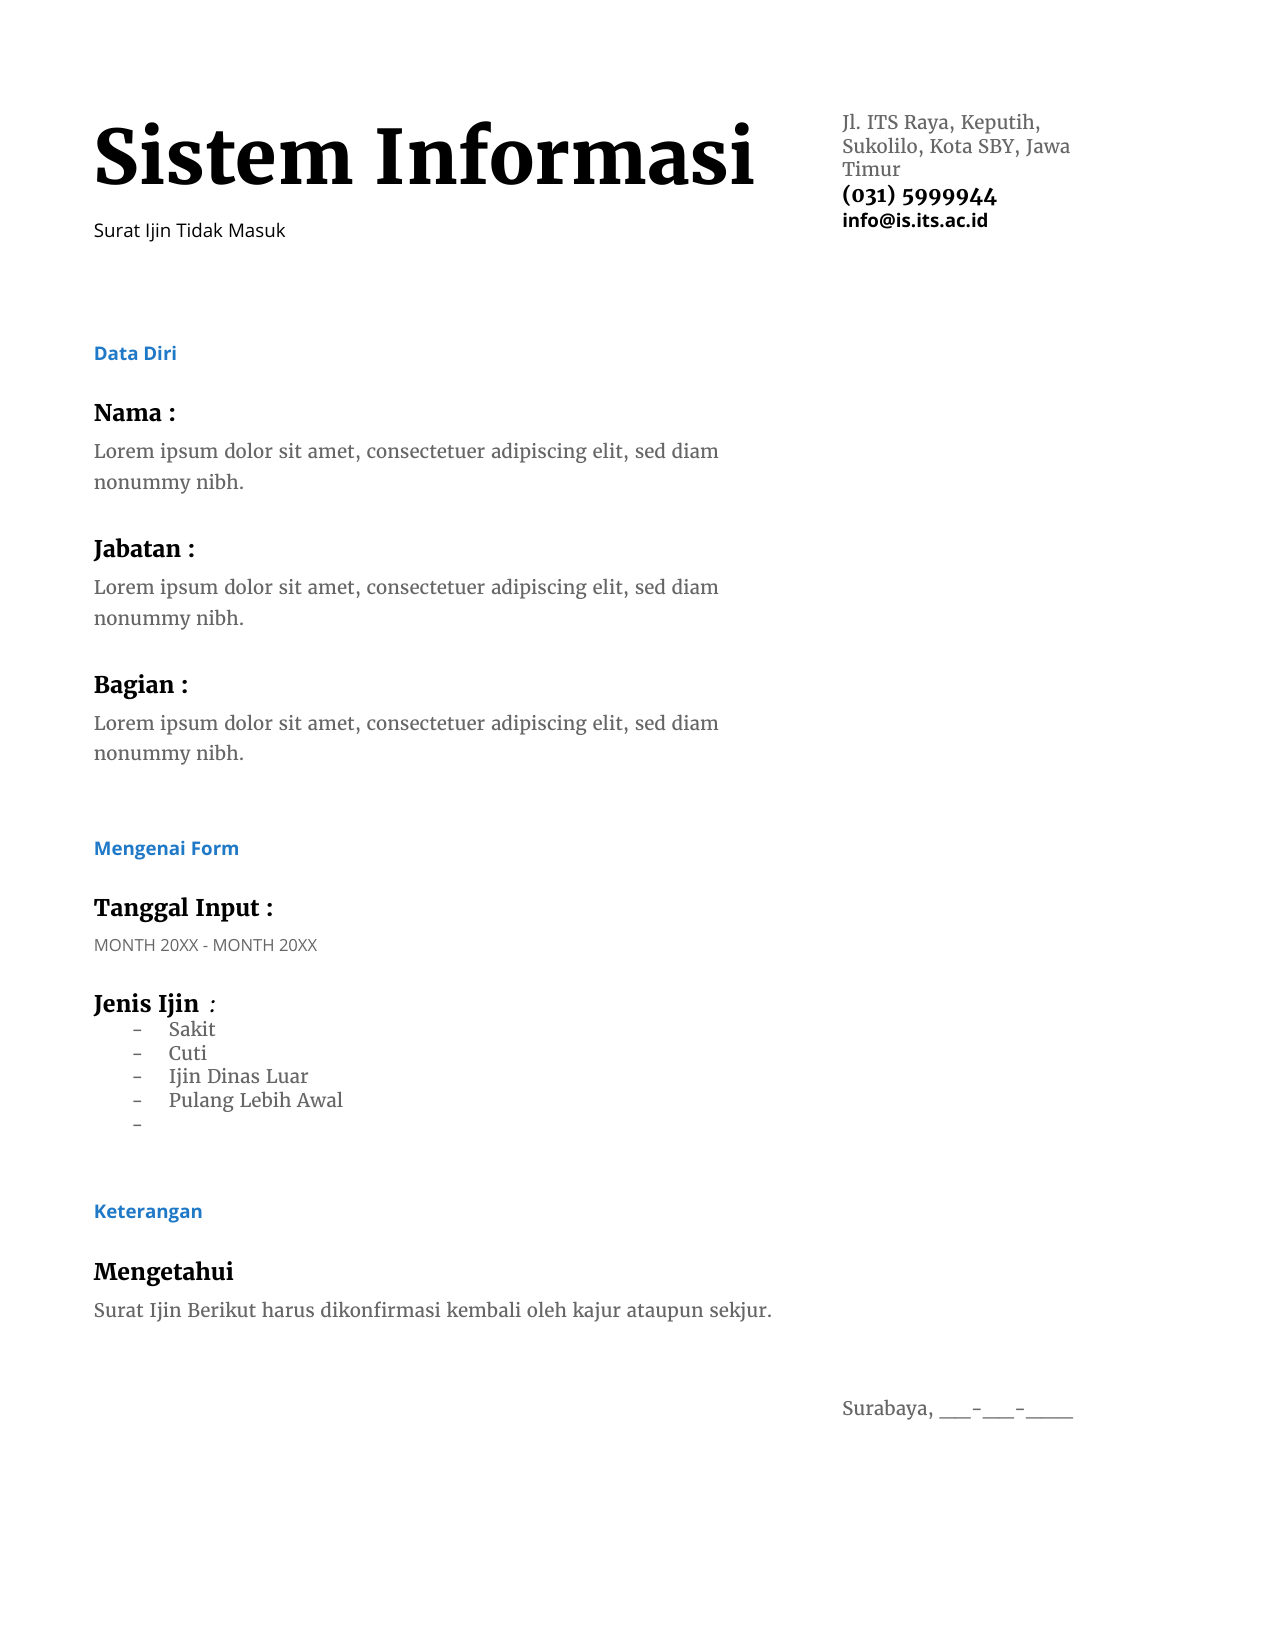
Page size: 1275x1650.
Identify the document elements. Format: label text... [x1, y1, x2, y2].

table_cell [79, 263, 827, 1505]
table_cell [827, 263, 1169, 1505]
table_header Sistem Informasi Surat Ijin Tidak Masuk [79, 96, 827, 263]
table_header Jl. ITS Raya, Keputih, Sukolilo, Kota SBY, Jawa Timur (031) 5999944 info@is.its.ac.id [827, 96, 1169, 263]
